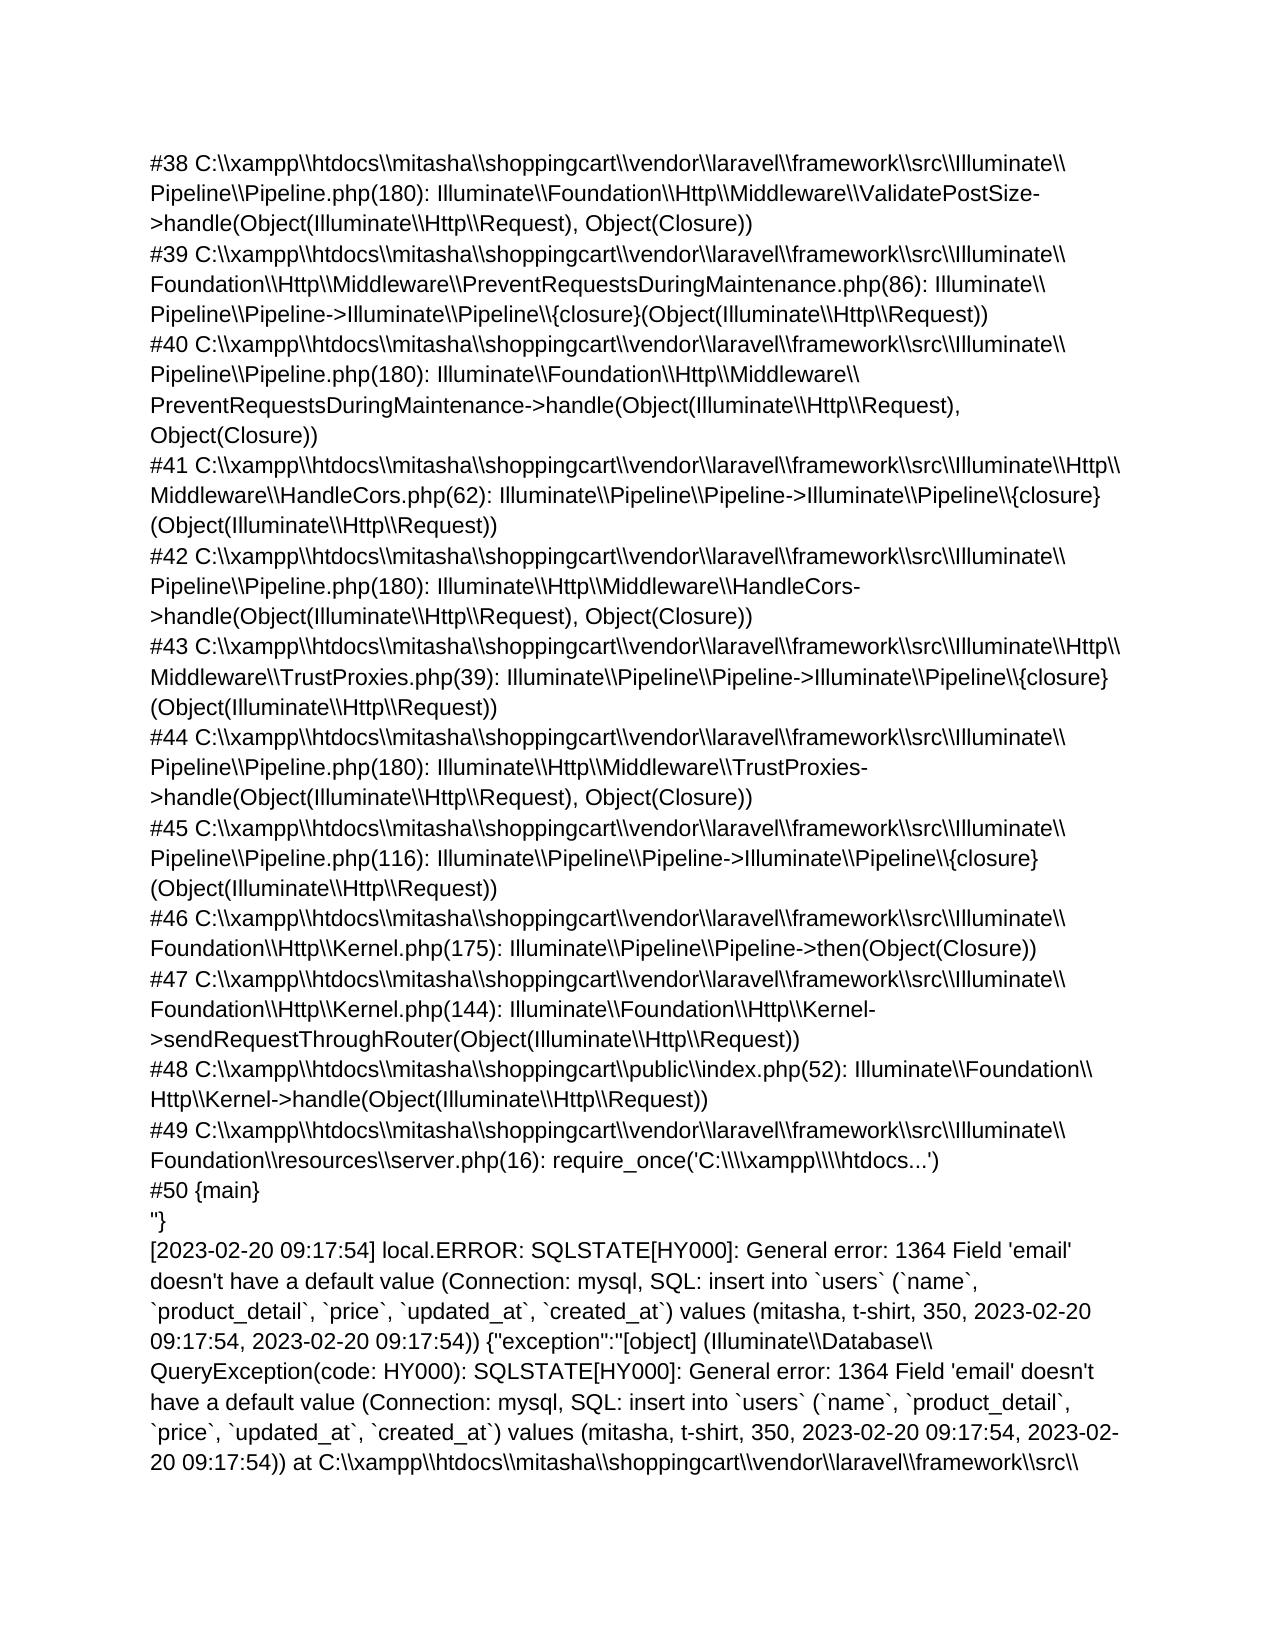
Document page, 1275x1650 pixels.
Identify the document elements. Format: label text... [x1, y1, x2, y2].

text #42 C:\\xampp\\htdocs\\mitasha\\shoppingcart\\vendor\\laravel\\framework\\src\\Illuminate\\Pipeline\\Pipeline.php(180): Illuminate\\Http\\Middleware\\HandleCors->handle(Object(Illuminate\\Http\\Request), Object(Closure)) [150, 543, 1125, 629]
text #44 C:\\xampp\\htdocs\\mitasha\\shoppingcart\\vendor\\laravel\\framework\\src\\Illuminate\\Pipeline\\Pipeline.php(180): Illuminate\\Http\\Middleware\\TrustProxies->handle(Object(Illuminate\\Http\\Request), Object(Closure)) [150, 724, 1125, 811]
text #48 C:\\xampp\\htdocs\\mitasha\\shoppingcart\\public\\index.php(52): Illuminate\\Foundation\\Http\\Kernel->handle(Object(Illuminate\\Http\\Request)) [150, 1056, 1125, 1113]
text #40 C:\\xampp\\htdocs\\mitasha\\shoppingcart\\vendor\\laravel\\framework\\src\\Illuminate\\Pipeline\\Pipeline.php(180): Illuminate\\Foundation\\Http\\Middleware\\PreventRequestsDuringMaintenance->handle(Object(Illuminate\\Http\\Request), Object(Closure)) [150, 331, 1125, 448]
text "} [150, 1207, 1125, 1234]
text #49 C:\\xampp\\htdocs\\mitasha\\shoppingcart\\vendor\\laravel\\framework\\src\\Illuminate\\Foundation\\resources\\server.php(16): require_once('C:\\\\xampp\\\\htdocs...') [150, 1117, 1125, 1173]
text #38 C:\\xampp\\htdocs\\mitasha\\shoppingcart\\vendor\\laravel\\framework\\src\\Illuminate\\Pipeline\\Pipeline.php(180): Illuminate\\Foundation\\Http\\Middleware\\ValidatePostSize->handle(Object(Illuminate\\Http\\Request), Object(Closure)) [150, 150, 1125, 237]
text #46 C:\\xampp\\htdocs\\mitasha\\shoppingcart\\vendor\\laravel\\framework\\src\\Illuminate\\Foundation\\Http\\Kernel.php(175): Illuminate\\Pipeline\\Pipeline->then(Object(Closure)) [150, 905, 1125, 962]
text #45 C:\\xampp\\htdocs\\mitasha\\shoppingcart\\vendor\\laravel\\framework\\src\\Illuminate\\Pipeline\\Pipeline.php(116): Illuminate\\Pipeline\\Pipeline->Illuminate\\Pipeline\\{closure}(Object(Illuminate\\Http\\Request)) [150, 814, 1125, 901]
text #43 C:\\xampp\\htdocs\\mitasha\\shoppingcart\\vendor\\laravel\\framework\\src\\Illuminate\\Http\\Middleware\\TrustProxies.php(39): Illuminate\\Pipeline\\Pipeline->Illuminate\\Pipeline\\{closure}(Object(Illuminate\\Http\\Request)) [150, 633, 1125, 720]
text #50 {main} [150, 1177, 1125, 1203]
text #39 C:\\xampp\\htdocs\\mitasha\\shoppingcart\\vendor\\laravel\\framework\\src\\Illuminate\\Foundation\\Http\\Middleware\\PreventRequestsDuringMaintenance.php(86): Illuminate\\Pipeline\\Pipeline->Illuminate\\Pipeline\\{closure}(Object(Illuminate\\Http\\Request)) [150, 241, 1125, 327]
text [150, 1237, 1125, 1475]
text #41 C:\\xampp\\htdocs\\mitasha\\shoppingcart\\vendor\\laravel\\framework\\src\\Illuminate\\Http\\Middleware\\HandleCors.php(62): Illuminate\\Pipeline\\Pipeline->Illuminate\\Pipeline\\{closure}(Object(Illuminate\\Http\\Request)) [150, 452, 1125, 539]
text #47 C:\\xampp\\htdocs\\mitasha\\shoppingcart\\vendor\\laravel\\framework\\src\\Illuminate\\Foundation\\Http\\Kernel.php(144): Illuminate\\Foundation\\Http\\Kernel->sendRequestThroughRouter(Object(Illuminate\\Http\\Request)) [150, 966, 1125, 1052]
